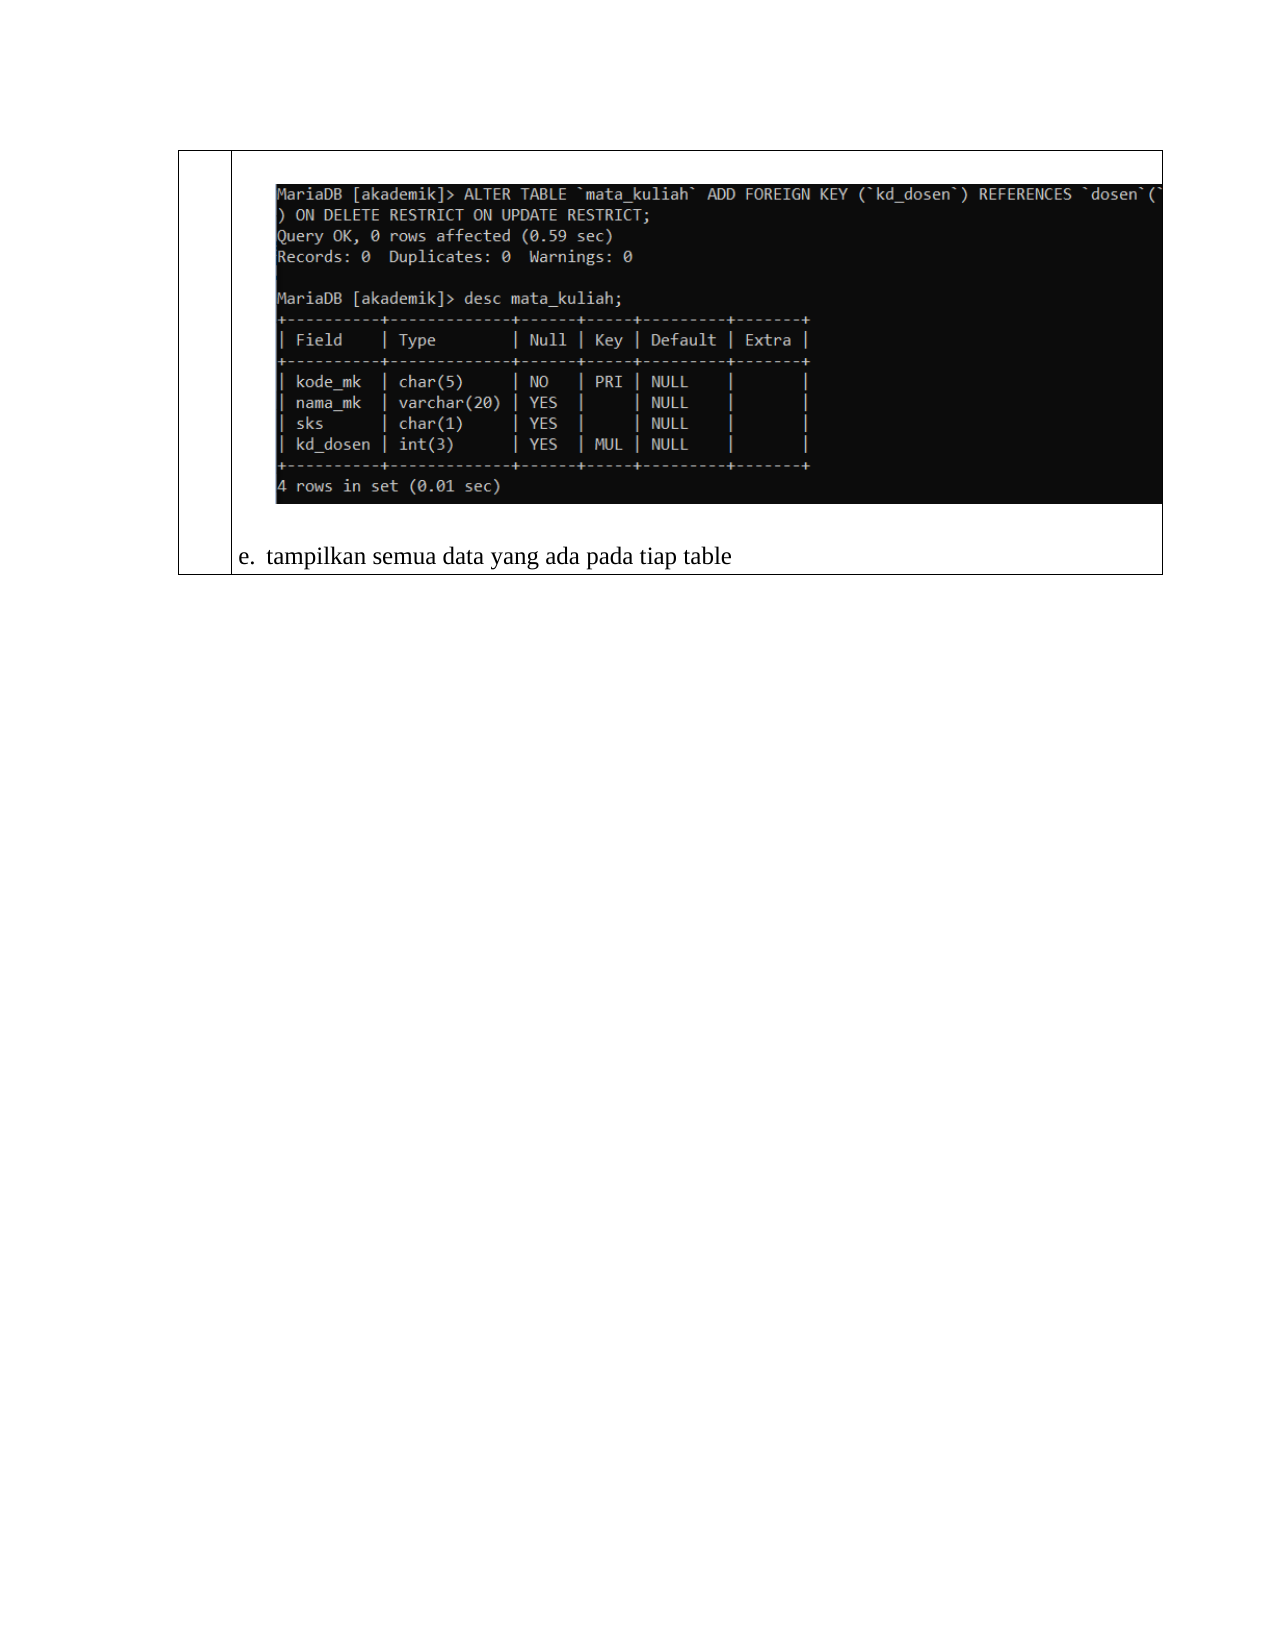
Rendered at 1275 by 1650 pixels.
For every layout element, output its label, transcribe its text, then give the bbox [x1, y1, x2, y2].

picture [275, 184, 1163, 504]
table_cell 1 [179, 151, 231, 574]
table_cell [232, 151, 1162, 574]
